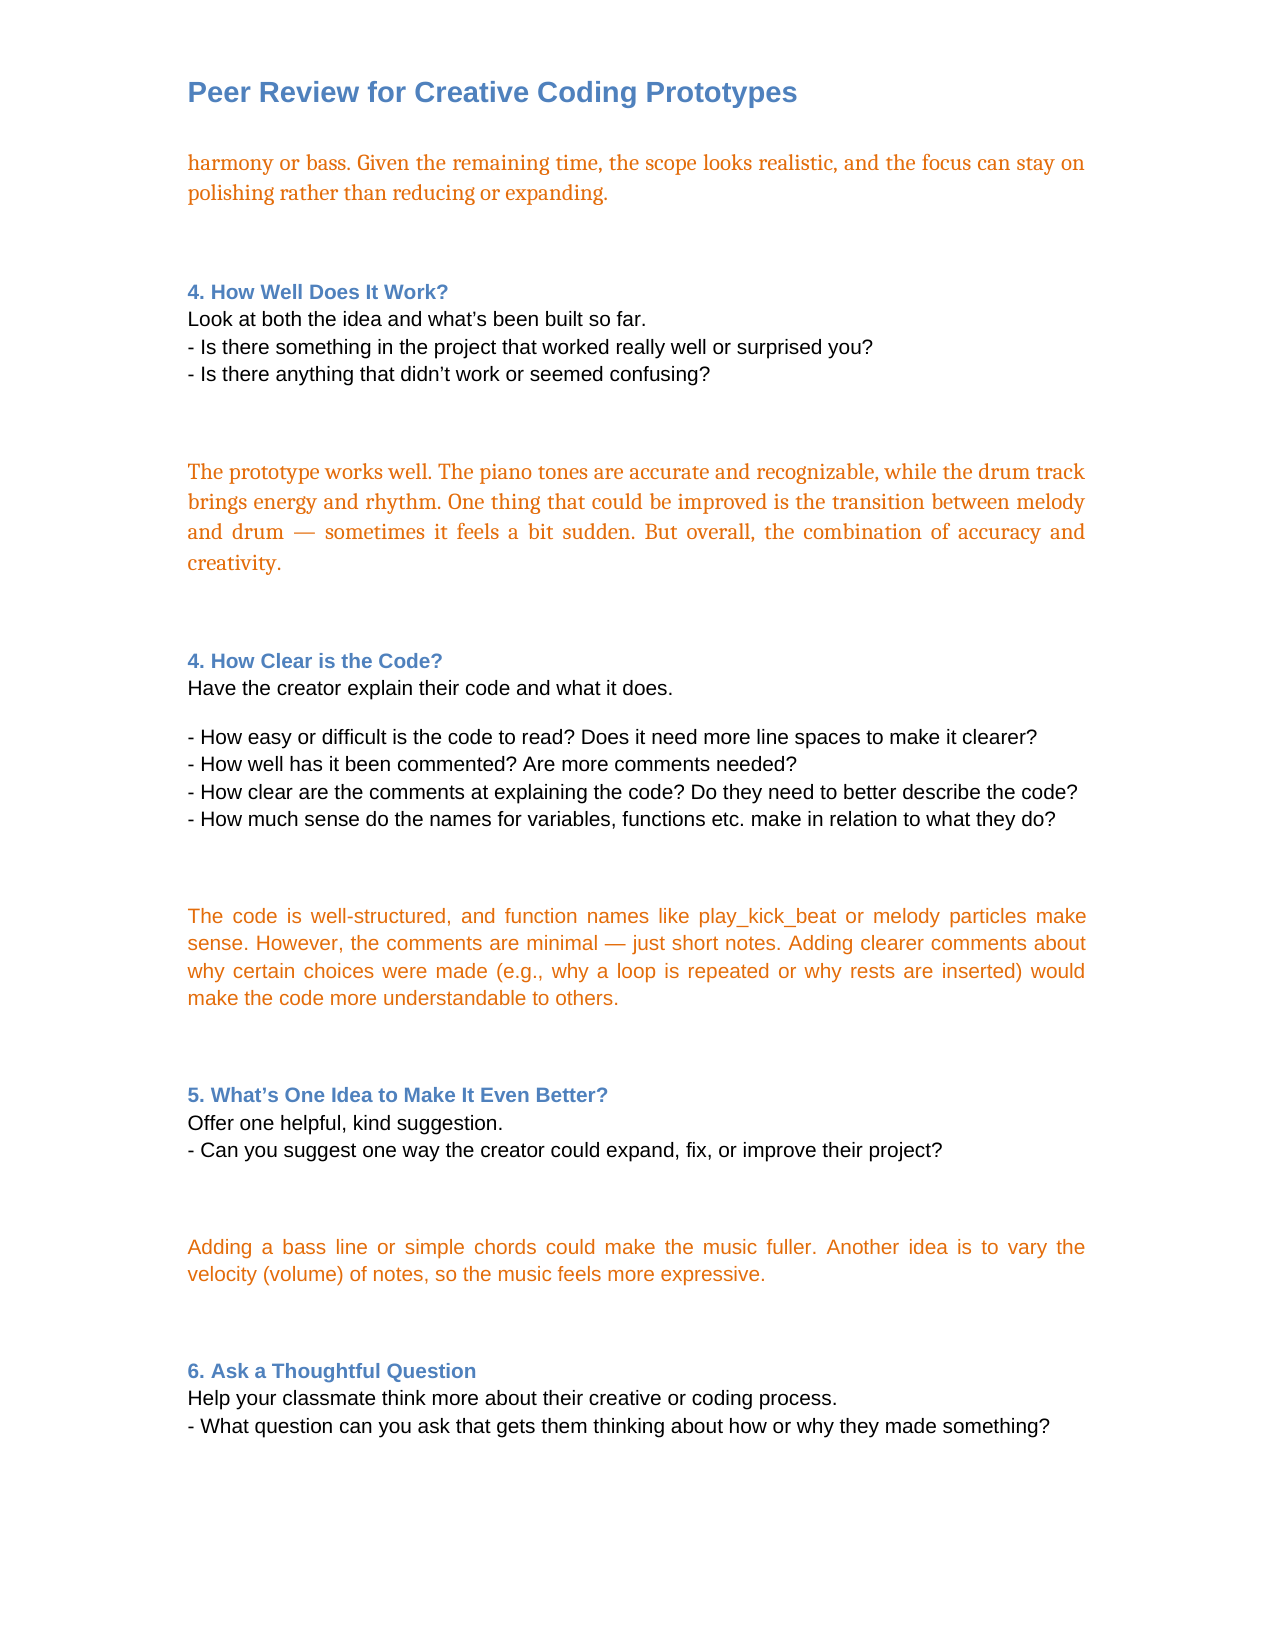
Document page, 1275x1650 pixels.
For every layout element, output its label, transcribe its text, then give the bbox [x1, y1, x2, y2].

text Adding a bass line or simple chords could make the music fuller. Another idea is to vary the velocity (volume) of notes, so the music feels more expressive. [187, 1234, 1087, 1286]
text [187, 150, 1087, 207]
text - How easy or difficult is the code to read? Does it need more line spaces to make it clearer? - How well has it been commented? Are more comments needed? - How clear are the comments at explaining the code? Do they need to better describe the code? - How much sense do the names for variables, functions etc. make in relation to what they do? [187, 724, 1087, 831]
text The code is well-structured, and function names like play_kick_beat or melody particles make sense. However, the comments are minimal — just short notes. Adding clearer comments about why certain choices were made (e.g., why a loop is repeated or why rests are inserted) would make the code more understandable to others. [187, 904, 1087, 1010]
text The prototype works well. The piano tones are accurate and recognizable, while the drum track brings energy and rhythm. One thing that could be improved is the transition between melody and drum — sometimes it feels a bit sudden. But overall, the combination of accuracy and creativity. [187, 459, 1087, 576]
subtitle 4. How Well Does It Work? [187, 279, 1087, 303]
text Have the creator explain their code and what it does. [187, 676, 1087, 700]
text Offer one helpful, kind suggestion. - Can you suggest one way the creator could expand, fix, or improve their project? [187, 1110, 1087, 1162]
subtitle 5. What’s One Idea to Make It Even Better? [187, 1083, 1087, 1107]
subtitle 6. Ask a Thoughtful Question [187, 1359, 1087, 1383]
text Look at both the idea and what’s been built so far. - Is there something in the project that worked really well or surprised you? - Is there anything that didn’t work or seemed confusing? [187, 307, 1087, 386]
subtitle 4. How Clear is the Code? [187, 649, 1087, 673]
text Help your classmate think more about their creative or coding process. - What question can you ask that gets them thinking about how or why they made something? [187, 1386, 1087, 1438]
